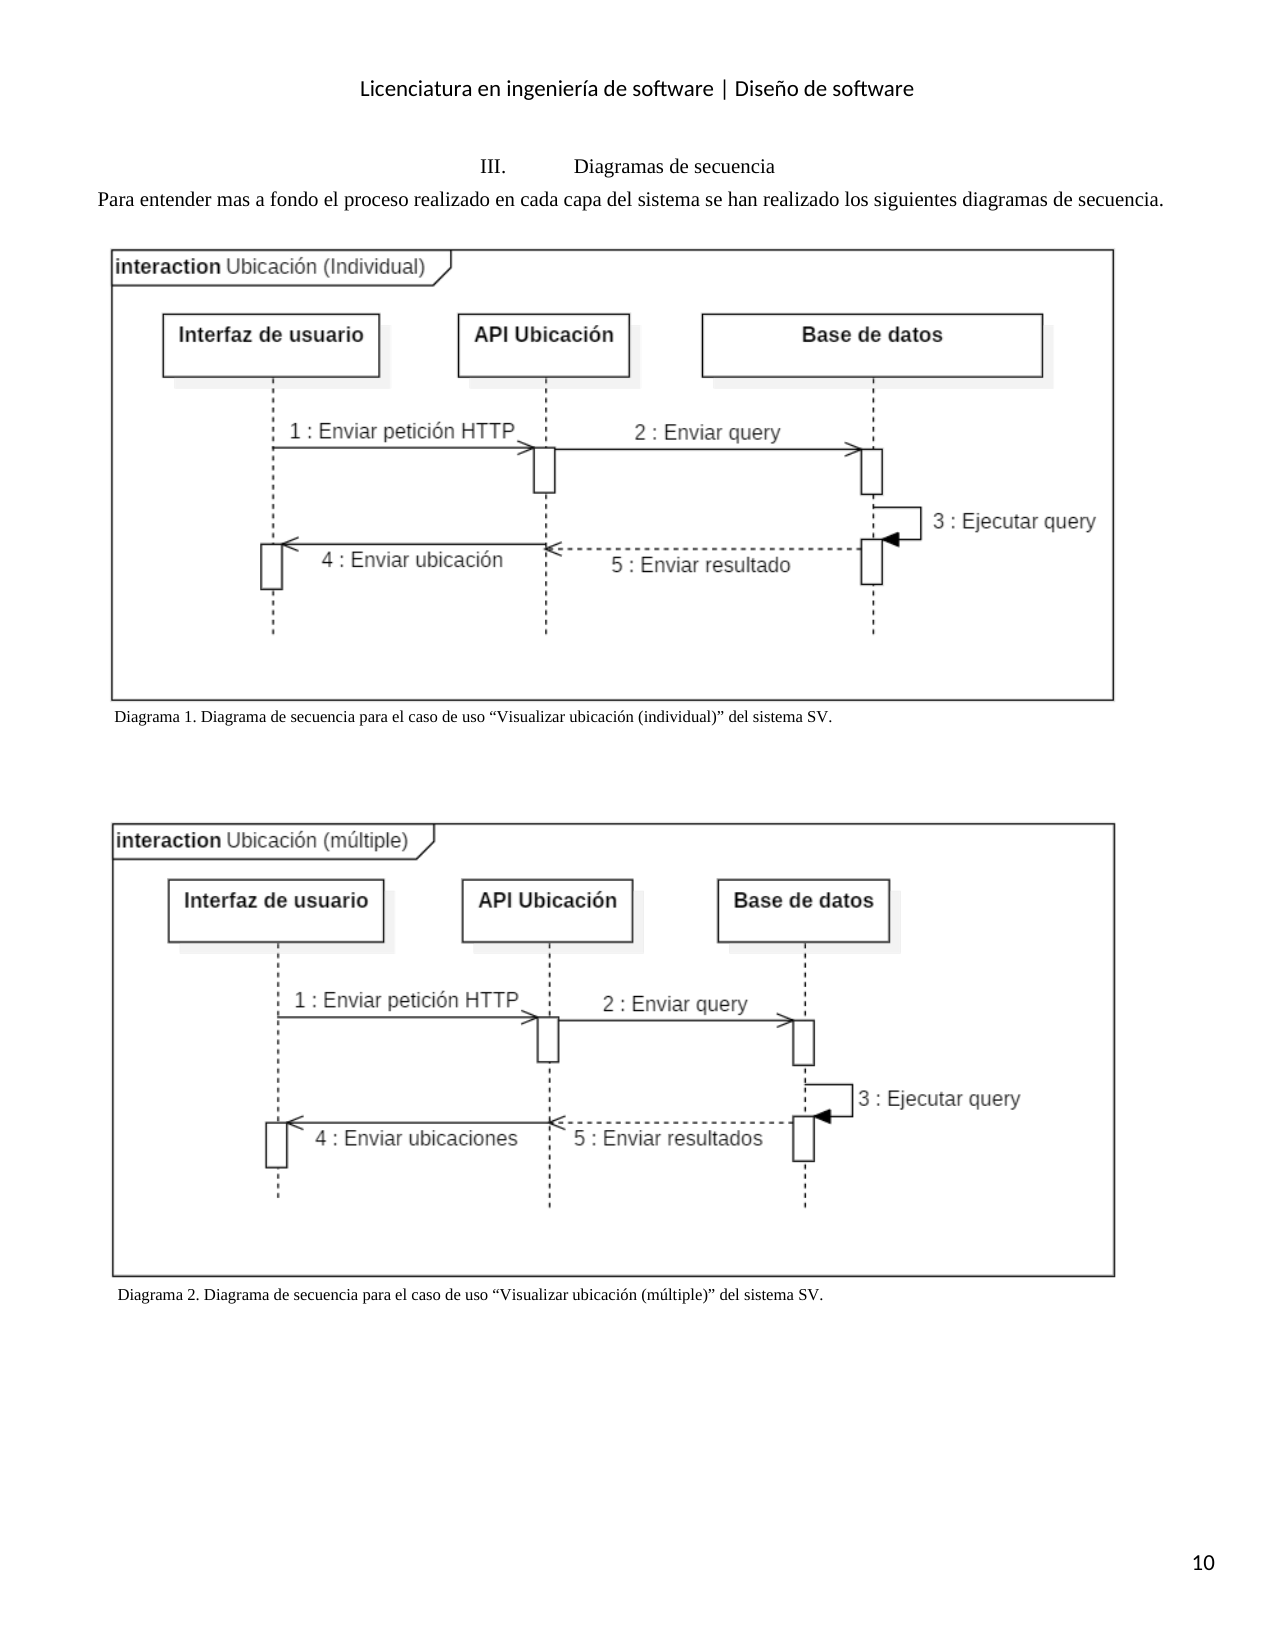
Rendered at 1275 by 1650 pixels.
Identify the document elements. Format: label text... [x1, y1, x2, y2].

picture [97, 808, 1178, 1340]
text Para entender mas a fondo el proceso realizado en cada capa del sistema se han realizado los siguientes diagramas de secuencia. [97, 187, 1177, 211]
subtitle Diagramas de secuencia [103, 154, 1177, 178]
picture [96, 234, 1177, 764]
